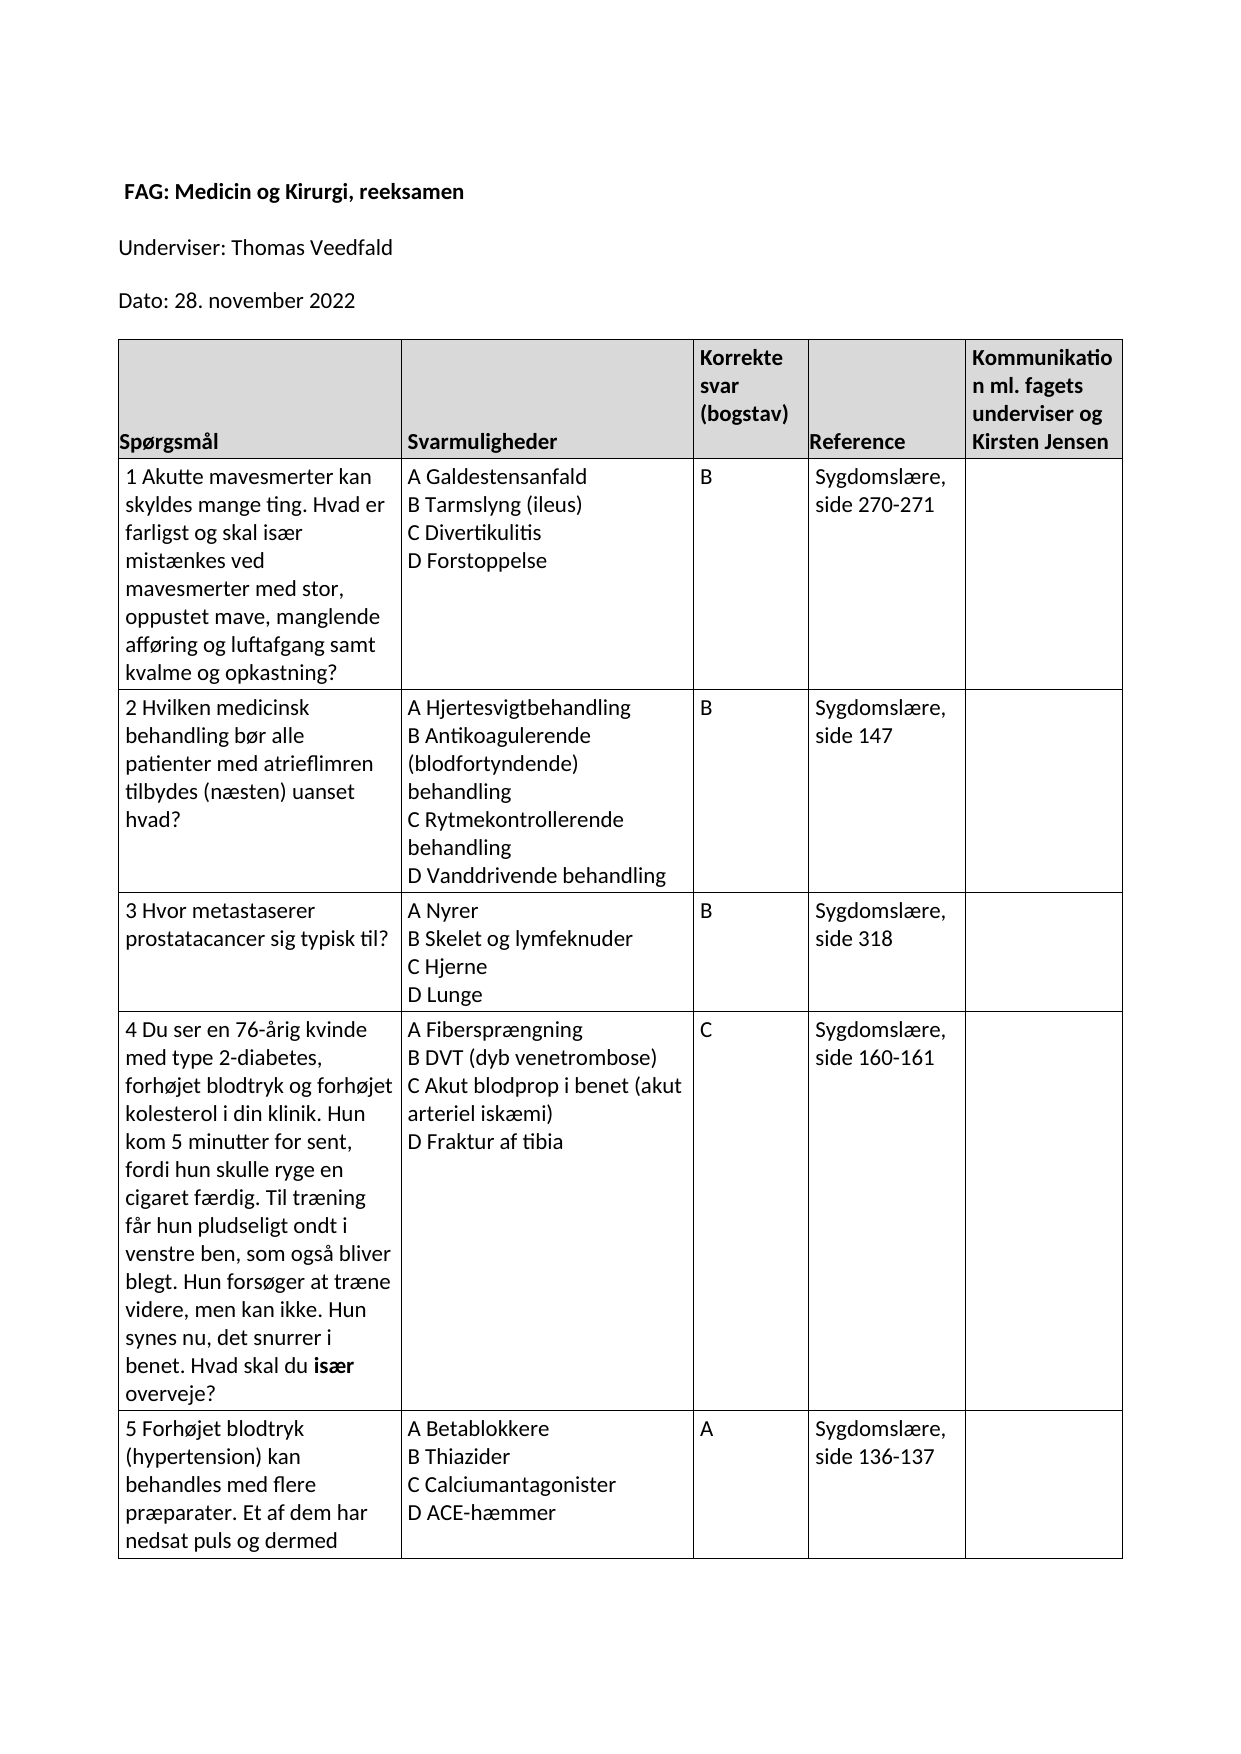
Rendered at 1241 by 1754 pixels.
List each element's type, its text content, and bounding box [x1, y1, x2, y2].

table_cell 4 Du ser en 76-årig kvinde med type 2-diabetes, forhøjet blodtryk og forhøjet kolesterol i din klinik. Hun kom 5 minutter for sent, fordi hun skulle ryge en cigaret færdig. Til træning får hun pludseligt ondt i venstre ben, som også bliver blegt. Hun forsøger at træne videre, men kan ikke. Hun synes nu, det snurrer i benet. Hvad skal du især overveje? [119, 1012, 401, 1410]
table_header Korrekte svar (bogstav) [694, 340, 808, 458]
table_cell Sygdomslære, side 160-161 [809, 1012, 965, 1410]
table_header Reference [809, 340, 965, 458]
table_cell 2 Hvilken medicinsk behandling bør alle patienter med atrieflimren tilbydes (næsten) uanset hvad? [119, 690, 401, 892]
table_cell [966, 1012, 1122, 1410]
table_cell C [694, 1012, 808, 1410]
table_cell 3 Hvor metastaserer prostatacancer sig typisk til? [119, 893, 401, 1011]
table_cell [402, 1411, 693, 1557]
table_cell [966, 893, 1122, 1011]
table_cell B [694, 893, 808, 1011]
text FAG: Medicin og Kirurgi, reeksamen [124, 177, 1116, 205]
table_cell Sygdomslære, side 318 [809, 893, 965, 1011]
table_cell A [694, 1411, 808, 1557]
table_cell [966, 690, 1122, 892]
table_cell B [694, 690, 808, 892]
table_header Svarmuligheder [402, 340, 693, 458]
table_cell 1 Akutte mavesmerter kan skyldes mange ting. Hvad er farligst og skal især mistænkes ved mavesmerter med stor, oppustet mave, manglende afføring og luftafgang samt kvalme og opkastning? [119, 459, 401, 689]
text Dato: 28. november 2022 [118, 286, 1122, 314]
table_cell Sygdomslære, side 136-137 [809, 1411, 965, 1557]
table_cell B [694, 459, 808, 689]
table_cell [966, 1411, 1122, 1557]
table_cell A Nyrer B Skelet og lymfeknuder C Hjerne D Lunge [402, 893, 693, 1011]
table_cell Sygdomslære, side 147 [809, 690, 965, 892]
table_cell A Fibersprængning B DVT (dyb venetrombose) C Akut blodprop i benet (akut arteriel iskæmi) D Fraktur af tibia [402, 1012, 693, 1410]
text Underviser: Thomas Veedfald [118, 233, 1122, 261]
table_header Spørgsmål [119, 340, 401, 458]
table_header Kommunikation ml. fagets underviser og Kirsten Jensen [966, 340, 1122, 458]
table_cell A Galdestensanfald B Tarmslyng (ileus) C Divertikulitis D Forstoppelse [402, 459, 693, 689]
table_cell A Hjertesvigtbehandling B Antikoagulerende (blodfortyndende) behandling C Rytmekontrollerende behandling D Vanddrivende behandling [402, 690, 693, 892]
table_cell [119, 1411, 401, 1557]
table_cell [966, 459, 1122, 689]
table_cell Sygdomslære, side 270-271 [809, 459, 965, 689]
